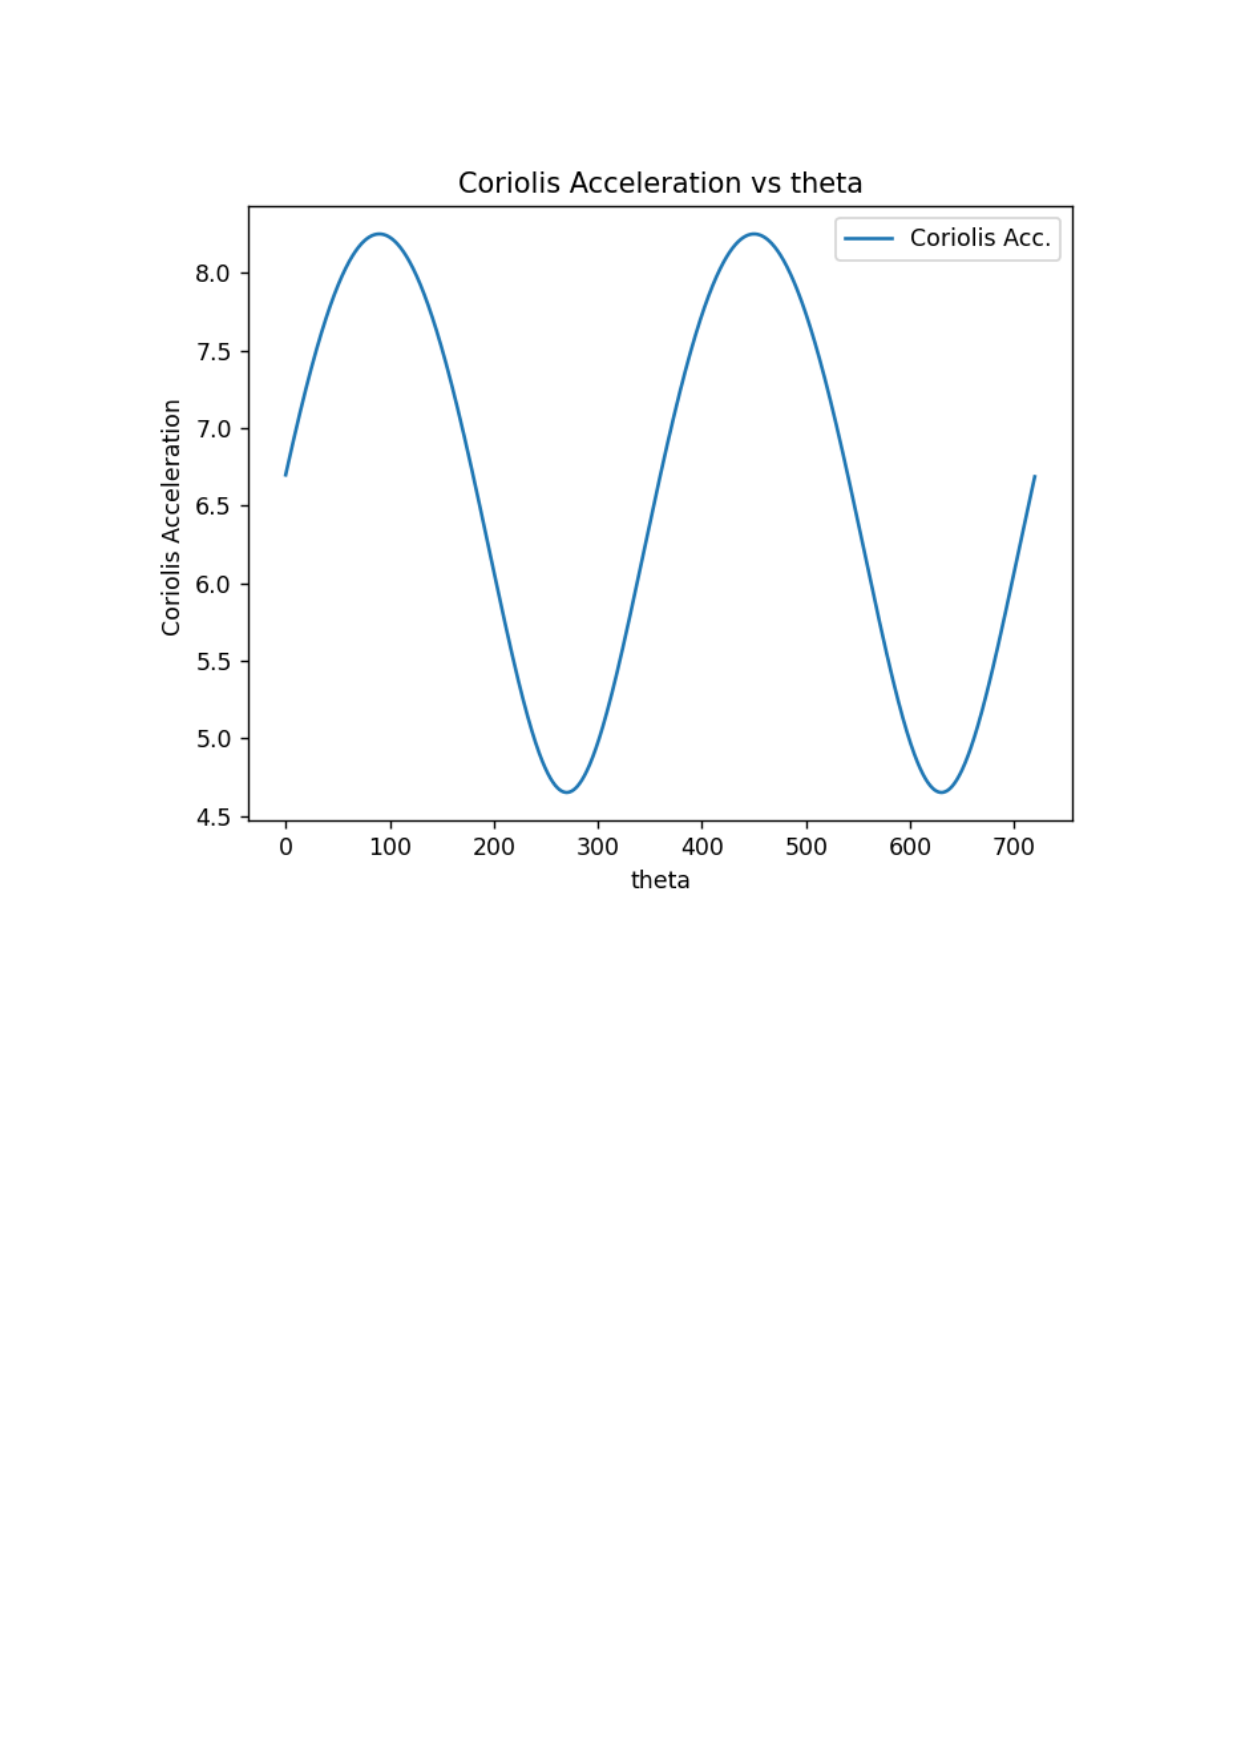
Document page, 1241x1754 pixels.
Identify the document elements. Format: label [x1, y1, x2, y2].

picture [150, 150, 1091, 899]
